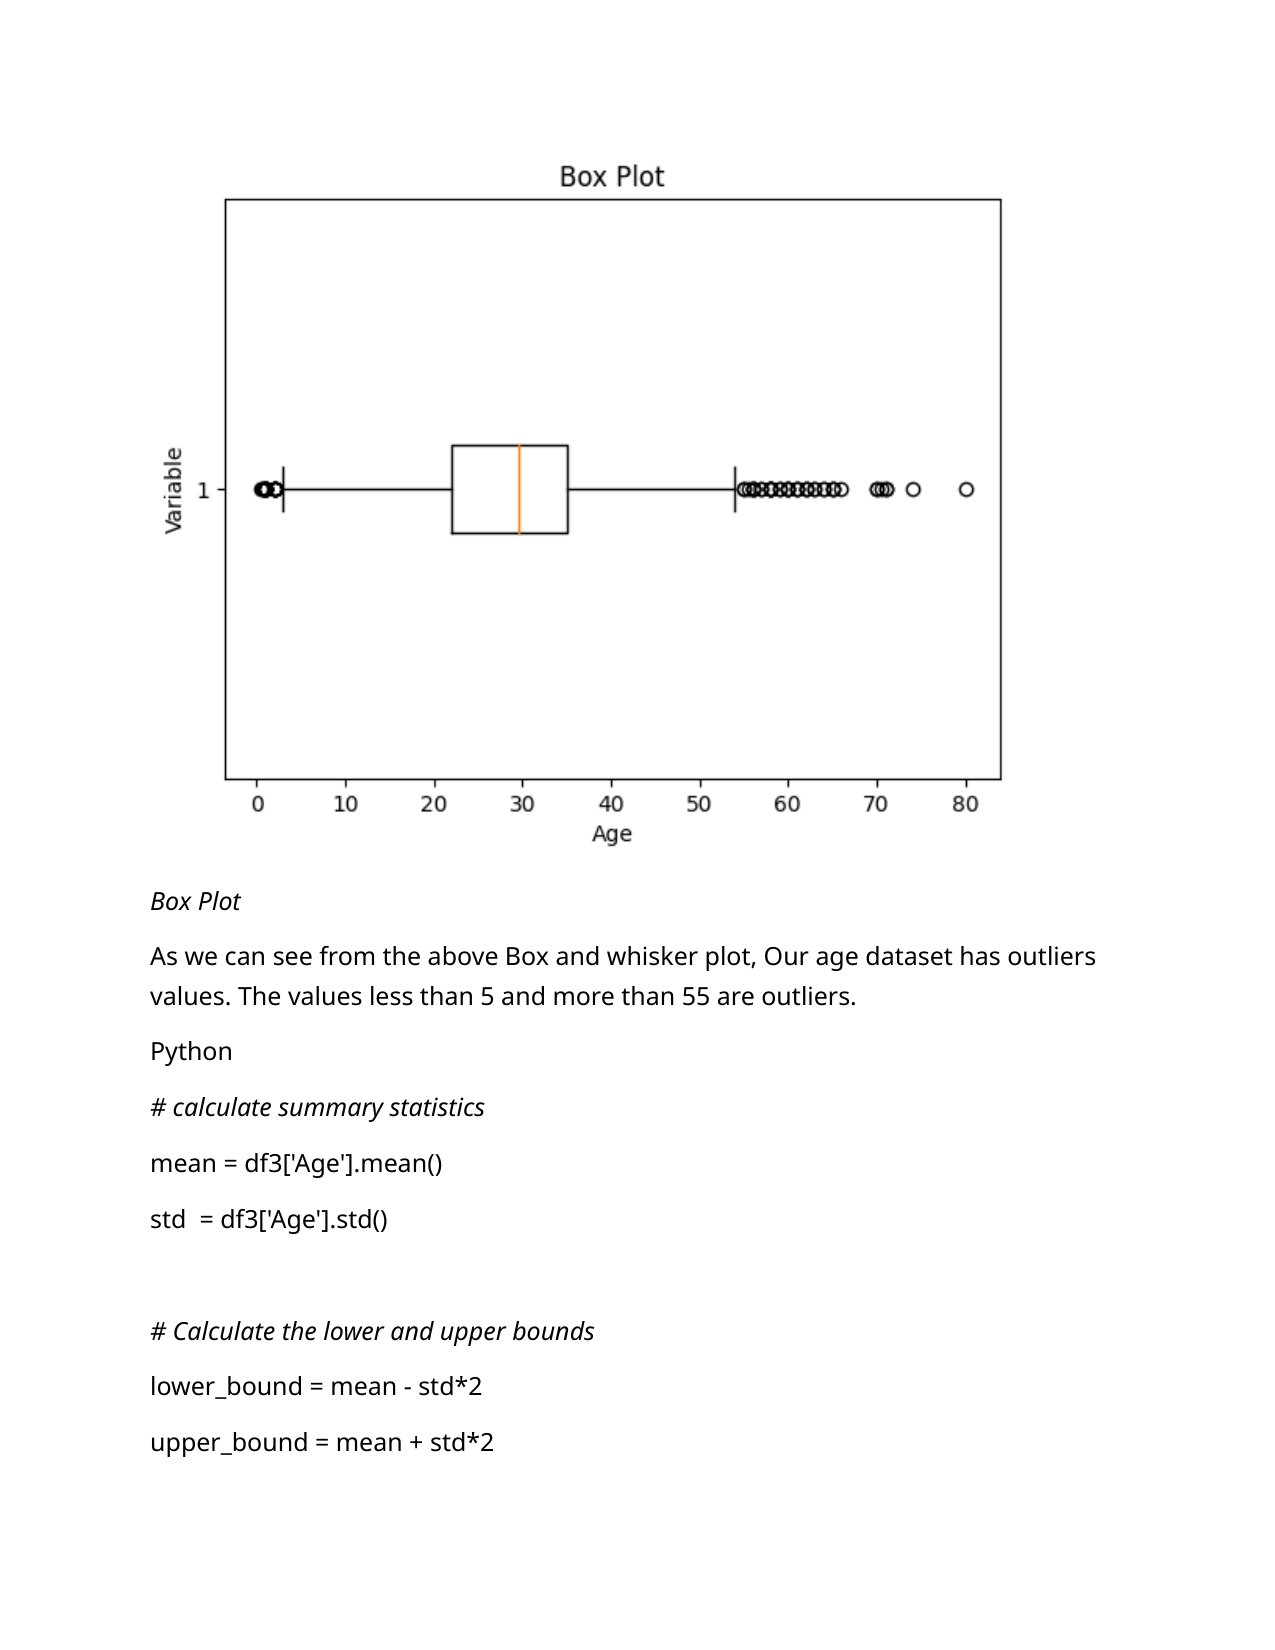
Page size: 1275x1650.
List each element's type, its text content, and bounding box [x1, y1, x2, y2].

text As we can see from the above Box and whisker plot, Our age dataset has outliers values. The values less than 5 and more than 55 are outliers. [150, 939, 1125, 1012]
text mean = df3['Age'].mean() [150, 1146, 1125, 1180]
text upper_bound = mean + std*2 [150, 1425, 1125, 1459]
text Python [150, 1034, 1125, 1068]
text std = df3['Age'].std() [150, 1202, 1125, 1236]
picture [150, 150, 1016, 862]
text # Calculate the lower and upper bounds [150, 1313, 1125, 1347]
text Box Plot [150, 883, 1125, 917]
text # calculate summary statistics [150, 1090, 1125, 1124]
text lower_bound = mean - std*2 [150, 1369, 1125, 1403]
